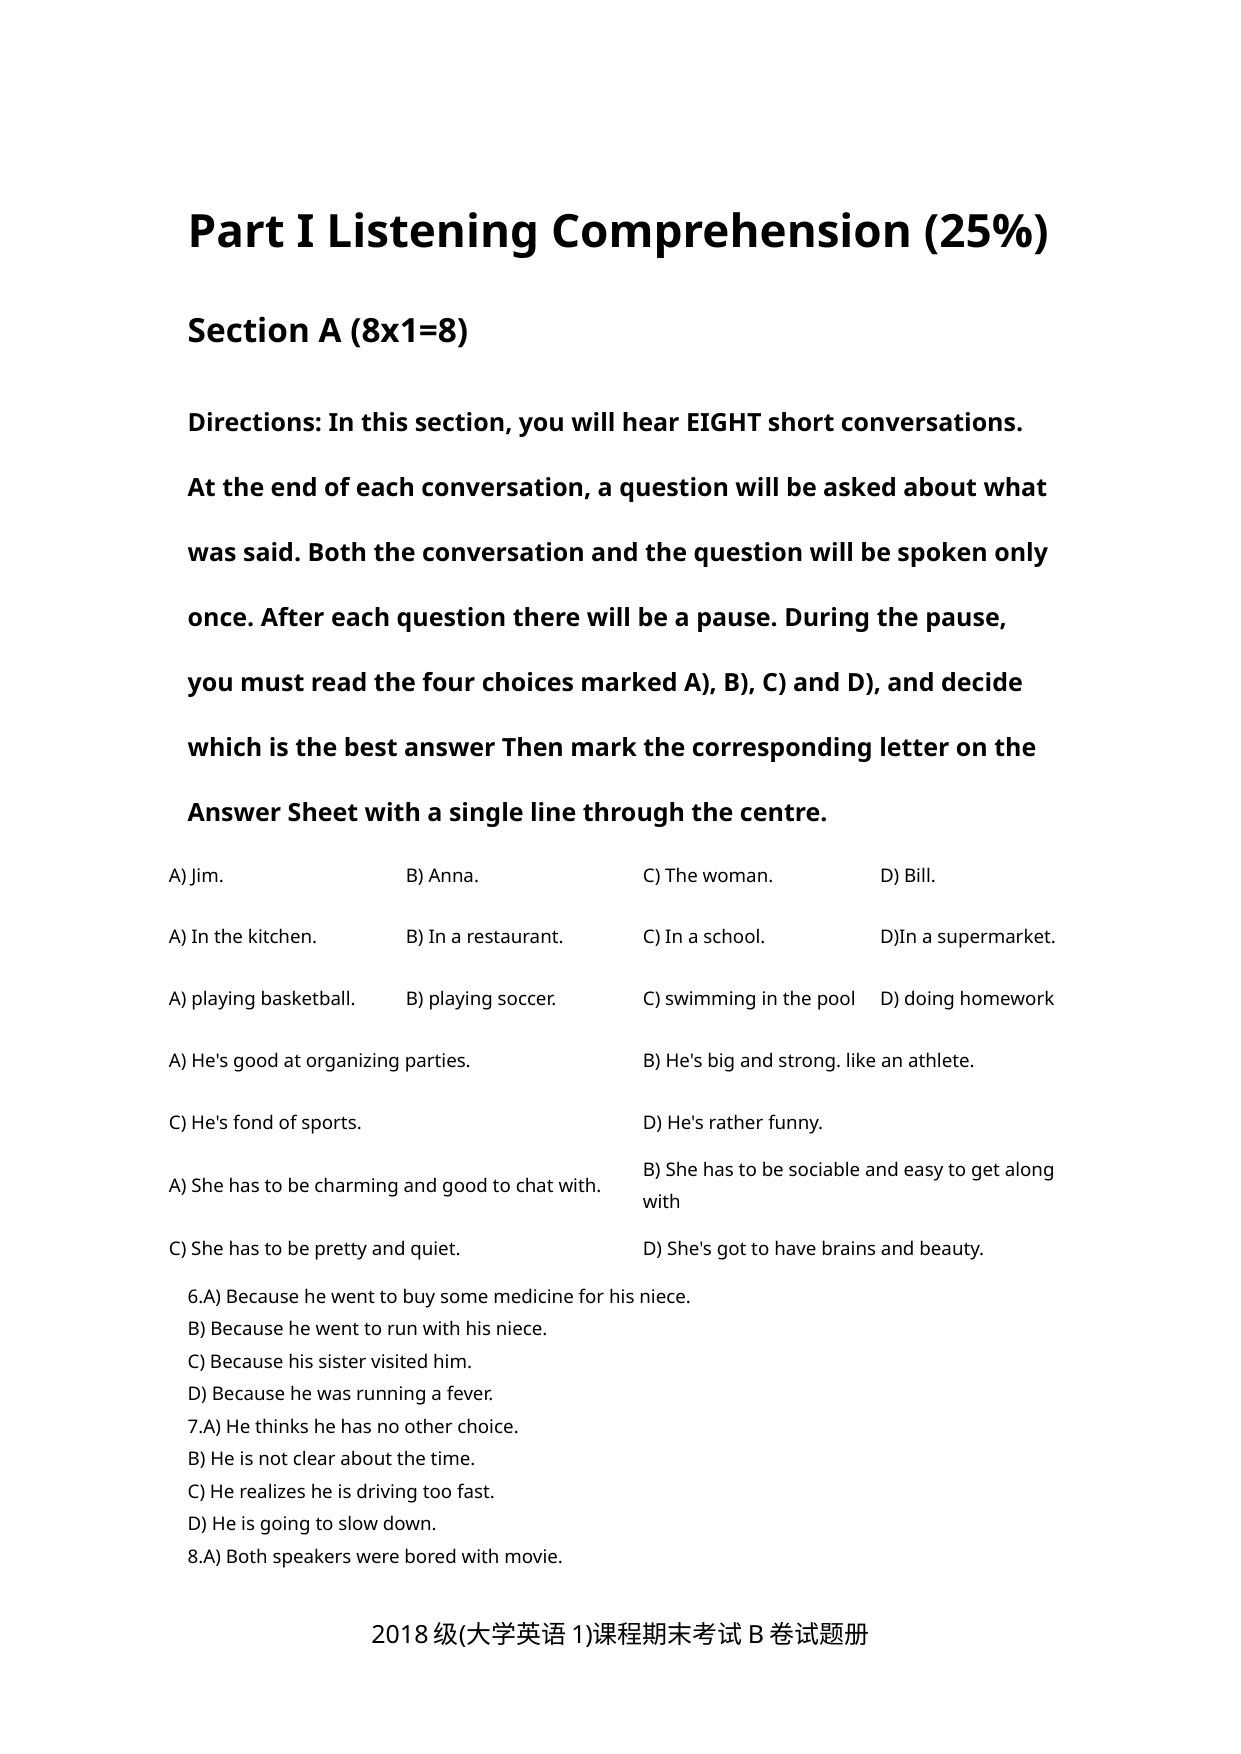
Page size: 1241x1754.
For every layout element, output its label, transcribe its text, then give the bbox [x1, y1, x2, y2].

table_header D) Bill. [869, 844, 1106, 906]
text B) Because he went to run with his niece. [187, 1312, 1053, 1344]
table_cell C) swimming in the pool [631, 968, 868, 1029]
text 7.A) He thinks he has no other choice. [187, 1409, 1053, 1442]
table_cell B) In a restaurant. [394, 906, 631, 967]
table_cell D) She's got to have brains and beauty. [631, 1218, 1106, 1279]
table_cell C) In a school. [631, 906, 868, 967]
text D) Because he was running a fever. [187, 1377, 1053, 1409]
table_cell A) playing basketball. [158, 968, 394, 1029]
subtitle Part I Listening Comprehension (25%) [187, 197, 1053, 262]
table_cell D) He's rather funny. [631, 1091, 1106, 1153]
table_cell C) He's fond of sports. [158, 1091, 631, 1153]
table_header B) Anna. [394, 844, 631, 906]
text D) He is going to slow down. [187, 1507, 1053, 1539]
subtitle Section A (8x1=8) [187, 297, 1053, 362]
text B) He is not clear about the time. [187, 1442, 1053, 1474]
text C) He realizes he is driving too fast. [187, 1474, 1053, 1507]
table_cell A) She has to be charming and good to chat with. [158, 1153, 631, 1218]
table_cell B) playing soccer. [394, 968, 631, 1029]
text 6.A) Because he went to buy some medicine for his niece. [187, 1279, 1053, 1312]
table_cell B) She has to be sociable and easy to get along with [631, 1153, 1106, 1218]
table_header C) The woman. [631, 844, 868, 906]
table_cell A) He's good at organizing parties. [158, 1029, 631, 1091]
table_cell D) doing homework [869, 968, 1106, 1029]
table_header A) Jim. [158, 844, 394, 906]
text 8.A) Both speakers were bored with movie. [187, 1539, 1053, 1572]
text C) Because his sister visited him. [187, 1344, 1053, 1377]
table_cell B) He's big and strong. like an athlete. [631, 1029, 1106, 1091]
table_cell C) She has to be pretty and quiet. [158, 1218, 631, 1279]
table_cell A) In the kitchen. [158, 906, 394, 967]
text Directions: In this section, you will hear EIGHT short conversations. At the end of each conversation, a question will be asked about what was said. Both the conversation and the question will be spoken only once. After each question there will be a pause. During the pause, you must read the four choices marked A), B), C) and D), and decide which is the best answer Then mark the corresponding letter on the Answer Sheet with a single line through the centre. [187, 389, 1053, 844]
table_cell D)In a supermarket. [869, 906, 1106, 967]
